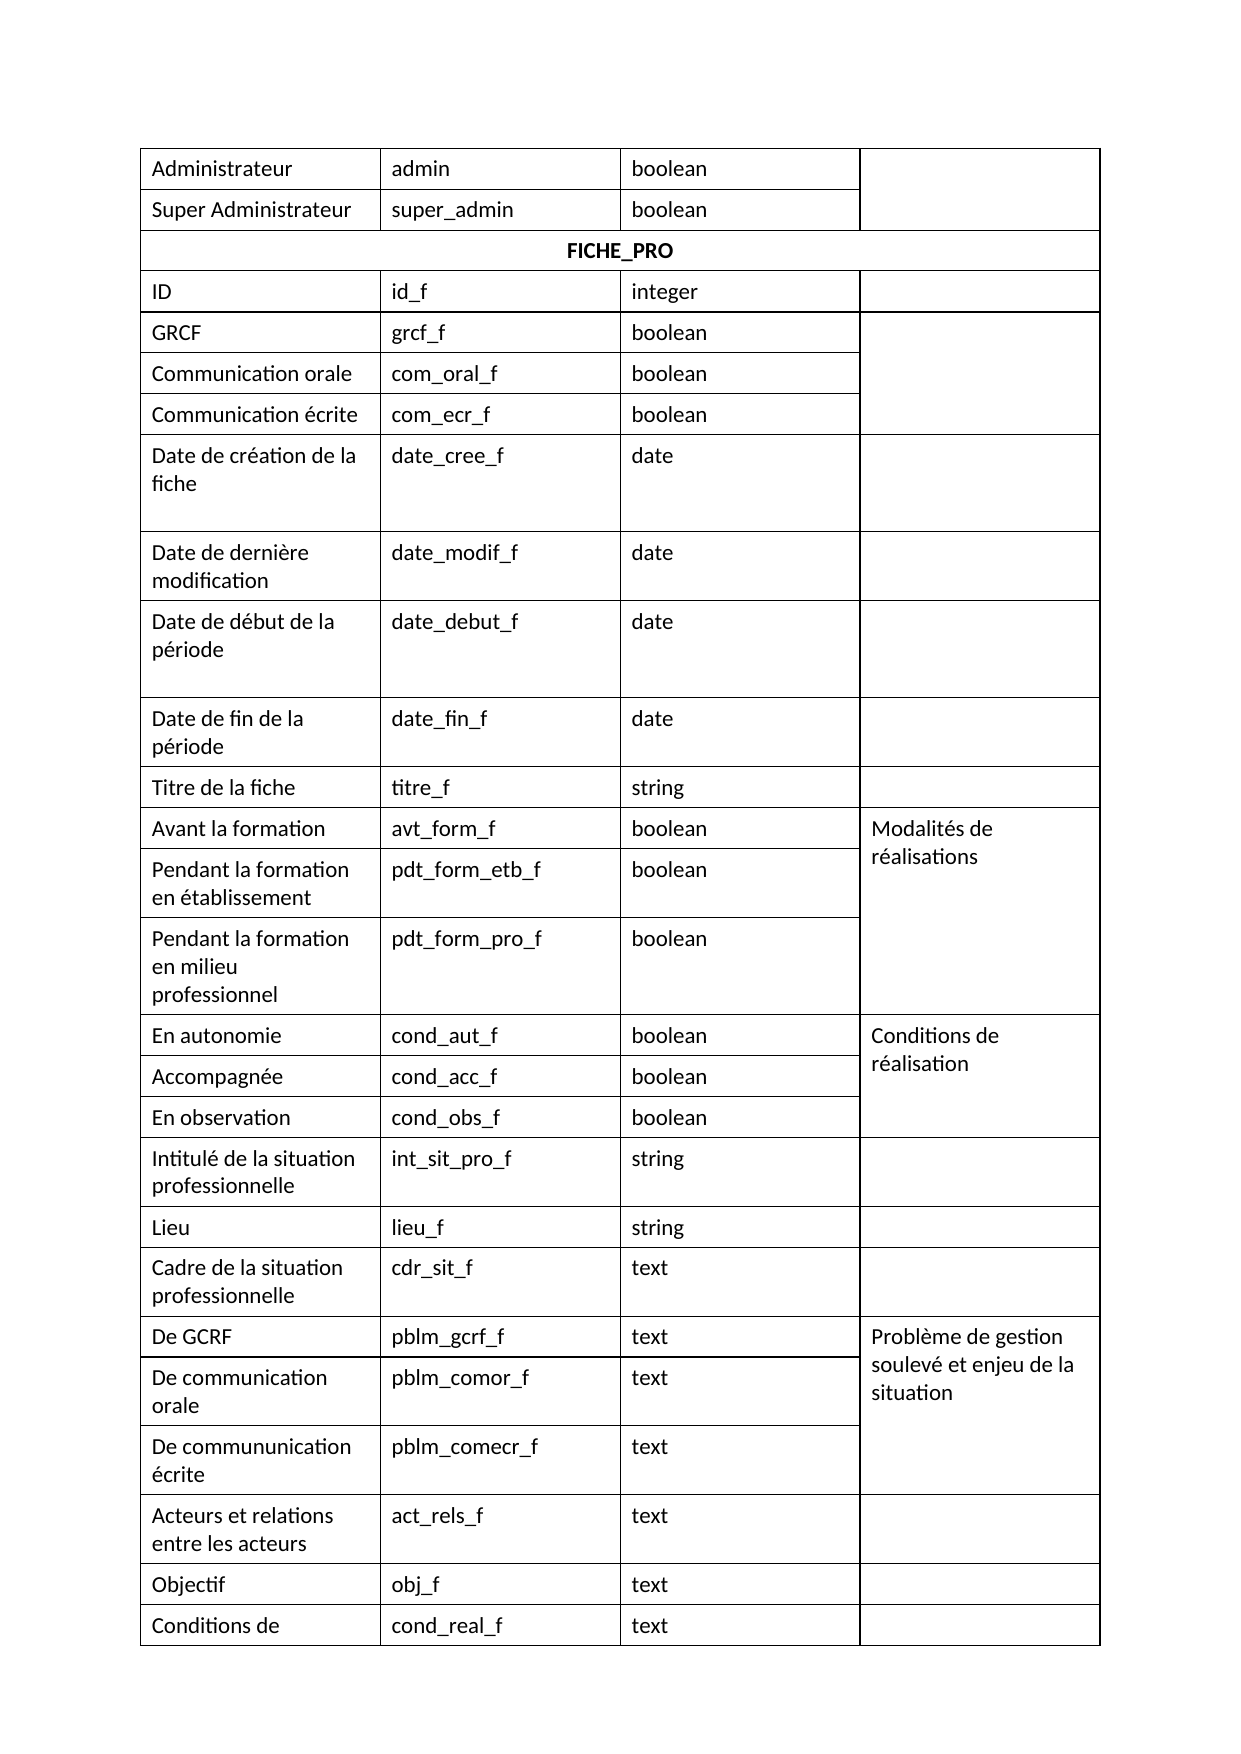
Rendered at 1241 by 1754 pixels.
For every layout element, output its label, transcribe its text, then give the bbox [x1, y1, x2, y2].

table_cell [861, 271, 1099, 311]
table_cell text [621, 1605, 859, 1645]
table_cell boolean [621, 1056, 859, 1096]
table_cell Titre de la fiche [141, 767, 380, 807]
table_cell Intitulé de la situation professionnelle [141, 1138, 380, 1206]
table_cell boolean [621, 394, 859, 434]
table_cell Administrateur [141, 149, 380, 188]
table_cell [141, 1605, 380, 1645]
table_cell [861, 1248, 1099, 1316]
table_cell GRCF [141, 313, 380, 352]
table_cell act_rels_f [381, 1495, 620, 1563]
table_cell boolean [621, 313, 859, 352]
table_cell titre_f [381, 767, 620, 807]
table_cell cond_aut_f [381, 1015, 620, 1055]
table_cell En observation [141, 1097, 380, 1137]
table_cell boolean [621, 849, 859, 917]
table_cell [861, 1495, 1099, 1563]
table_cell text [621, 1248, 859, 1316]
table_cell boolean [621, 149, 859, 188]
table_cell FICHE_PRO [141, 231, 1099, 270]
table_cell Date de création de la fiche [141, 435, 380, 531]
table_cell [861, 1207, 1099, 1247]
table_cell string [621, 1138, 859, 1206]
table_cell super_admin [381, 190, 620, 229]
table_cell lieu_f [381, 1207, 620, 1247]
table_cell Avant la formation [141, 808, 380, 848]
table_cell boolean [621, 808, 859, 848]
table_cell [861, 532, 1099, 600]
table_cell date [621, 698, 859, 766]
table_cell Pendant la formation en établissement [141, 849, 380, 917]
table_cell cond_obs_f [381, 1097, 620, 1137]
table_cell Date de début de la période [141, 601, 380, 697]
table_cell com_ecr_f [381, 394, 620, 434]
table_cell boolean [621, 1015, 859, 1055]
table_cell string [621, 1207, 859, 1247]
table_cell Problème de gestion soulevé et enjeu de la situation [861, 1317, 1099, 1494]
table_cell date_cree_f [381, 435, 620, 531]
table_cell admin [381, 149, 620, 188]
table_cell Super Administrateur [141, 190, 380, 229]
table_cell De GCRF [141, 1317, 380, 1356]
table_cell cond_acc_f [381, 1056, 620, 1096]
table_cell id_f [381, 271, 620, 311]
table_cell De commununication écrite [141, 1426, 380, 1494]
table_cell [861, 1138, 1099, 1206]
table_cell [861, 601, 1099, 697]
table_cell En autonomie [141, 1015, 380, 1055]
table_cell Conditions de réalisation [861, 1015, 1099, 1137]
table_cell pblm_comecr_f [381, 1426, 620, 1494]
table_cell Cadre de la situation professionnelle [141, 1248, 380, 1316]
table_cell string [621, 767, 859, 807]
table_cell [861, 1564, 1099, 1604]
table_cell com_oral_f [381, 353, 620, 393]
table_cell integer [621, 271, 859, 311]
table_cell Date de fin de la période [141, 698, 380, 766]
table_cell Communication écrite [141, 394, 380, 434]
table_cell Communication orale [141, 353, 380, 393]
table_cell Objectif [141, 1564, 380, 1604]
table_cell avt_form_f [381, 808, 620, 848]
table_cell pblm_gcrf_f [381, 1317, 620, 1356]
table_cell cond_real_f [381, 1605, 620, 1645]
table_cell date_debut_f [381, 601, 620, 697]
table_cell De communication orale [141, 1358, 380, 1425]
table_cell boolean [621, 1097, 859, 1137]
table_cell [861, 698, 1099, 766]
table_cell text [621, 1495, 859, 1563]
table_cell date_modif_f [381, 532, 620, 600]
table_cell pdt_form_etb_f [381, 849, 620, 917]
table_cell text [621, 1564, 859, 1604]
table_cell [861, 1605, 1099, 1645]
table_cell [861, 767, 1099, 807]
table_cell text [621, 1358, 859, 1425]
table_cell Pendant la formation en milieu professionnel [141, 918, 380, 1014]
table_cell Modalités de réalisations [861, 808, 1099, 1014]
table_cell Lieu [141, 1207, 380, 1247]
table_cell boolean [621, 918, 859, 1014]
table_cell Date de dernière modification [141, 532, 380, 600]
table_cell int_sit_pro_f [381, 1138, 620, 1206]
table_cell date_fin_f [381, 698, 620, 766]
table_cell date [621, 601, 859, 697]
table_cell boolean [621, 353, 859, 393]
table_cell text [621, 1317, 859, 1356]
table_cell ID [141, 271, 380, 311]
table_cell cdr_sit_f [381, 1248, 620, 1316]
table_cell date [621, 532, 859, 600]
table_cell obj_f [381, 1564, 620, 1604]
table_cell text [621, 1426, 859, 1494]
table_cell [861, 313, 1099, 434]
table_cell boolean [621, 190, 859, 229]
table_cell [861, 435, 1099, 531]
table_cell grcf_f [381, 313, 620, 352]
table_cell pdt_form_pro_f [381, 918, 620, 1014]
table_cell pblm_comor_f [381, 1358, 620, 1425]
table_cell Acteurs et relations entre les acteurs [141, 1495, 380, 1563]
table_cell Accompagnée [141, 1056, 380, 1096]
table_cell date [621, 435, 859, 531]
